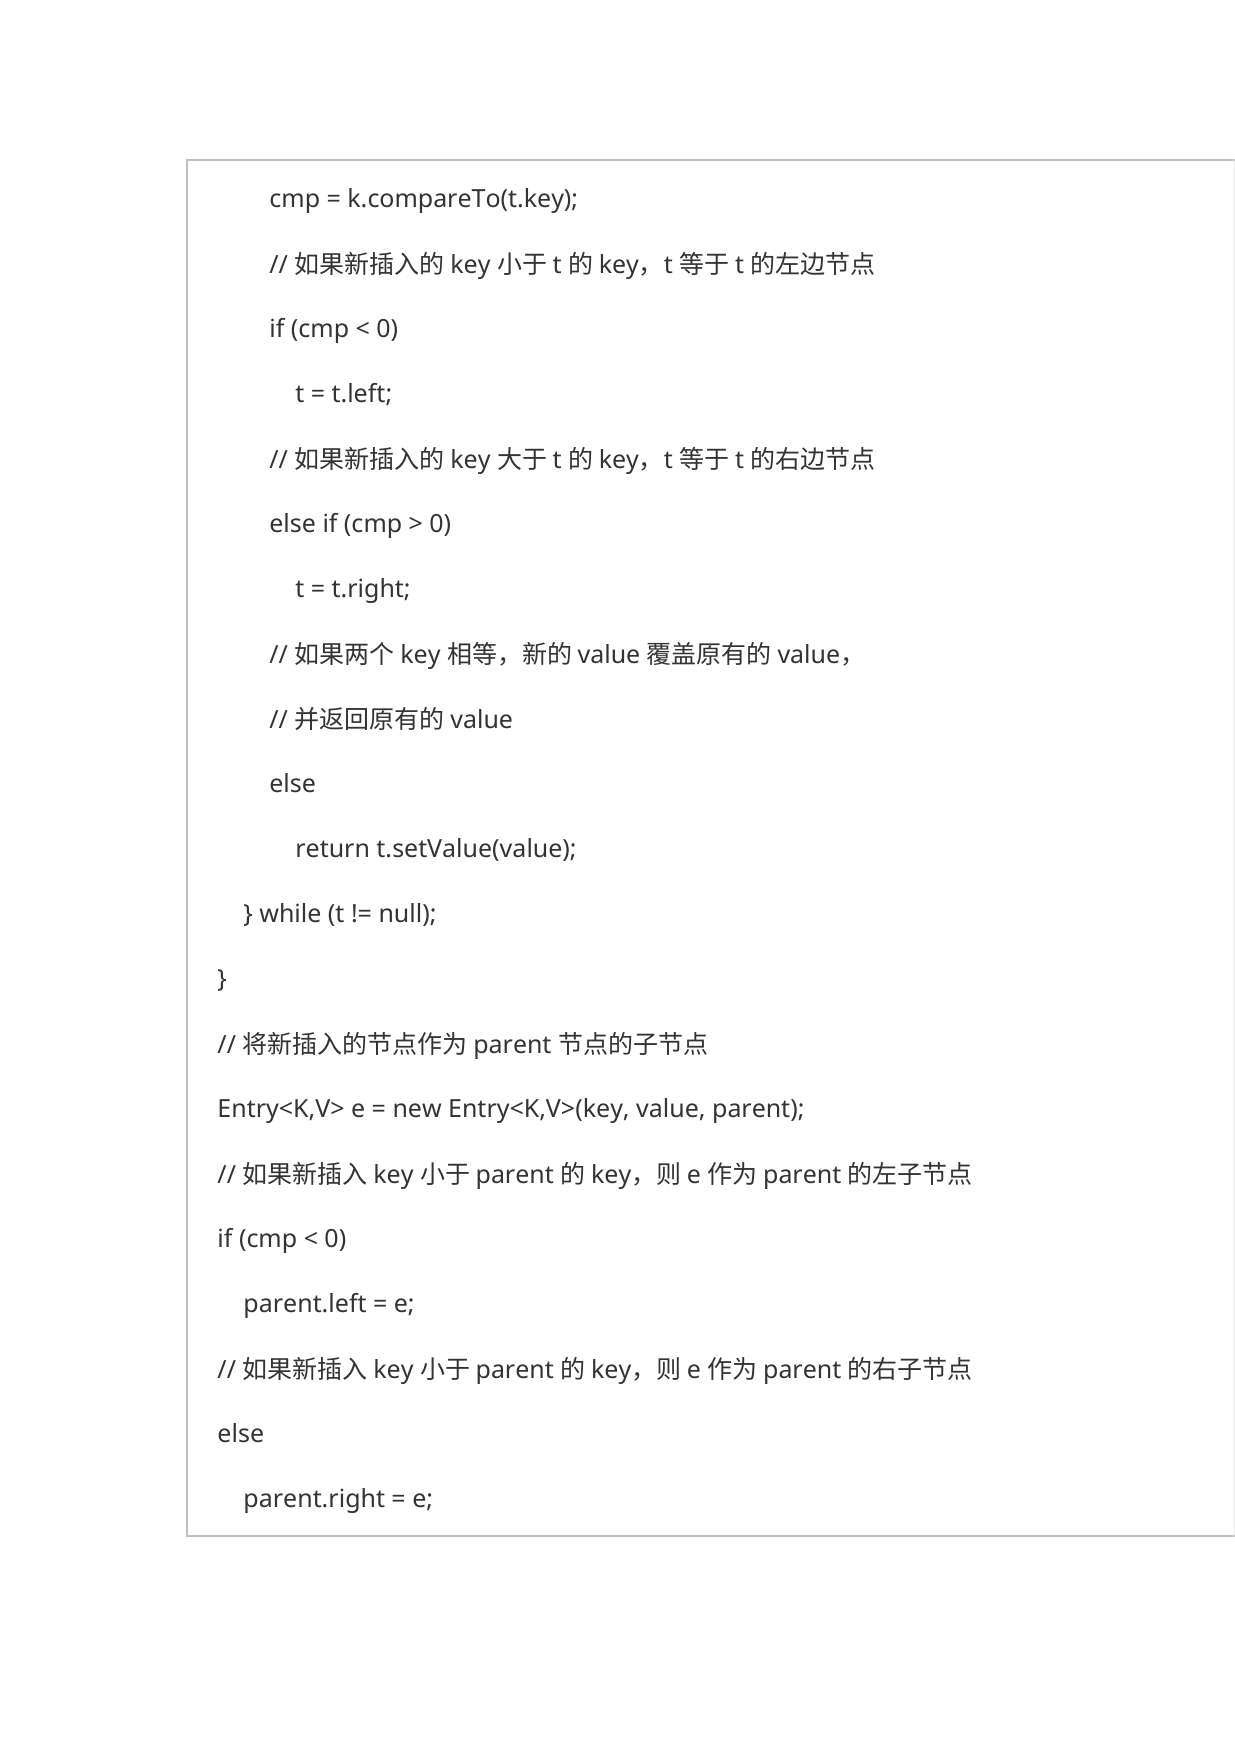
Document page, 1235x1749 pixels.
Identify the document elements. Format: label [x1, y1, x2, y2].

table_header [188, 161, 1234, 1535]
